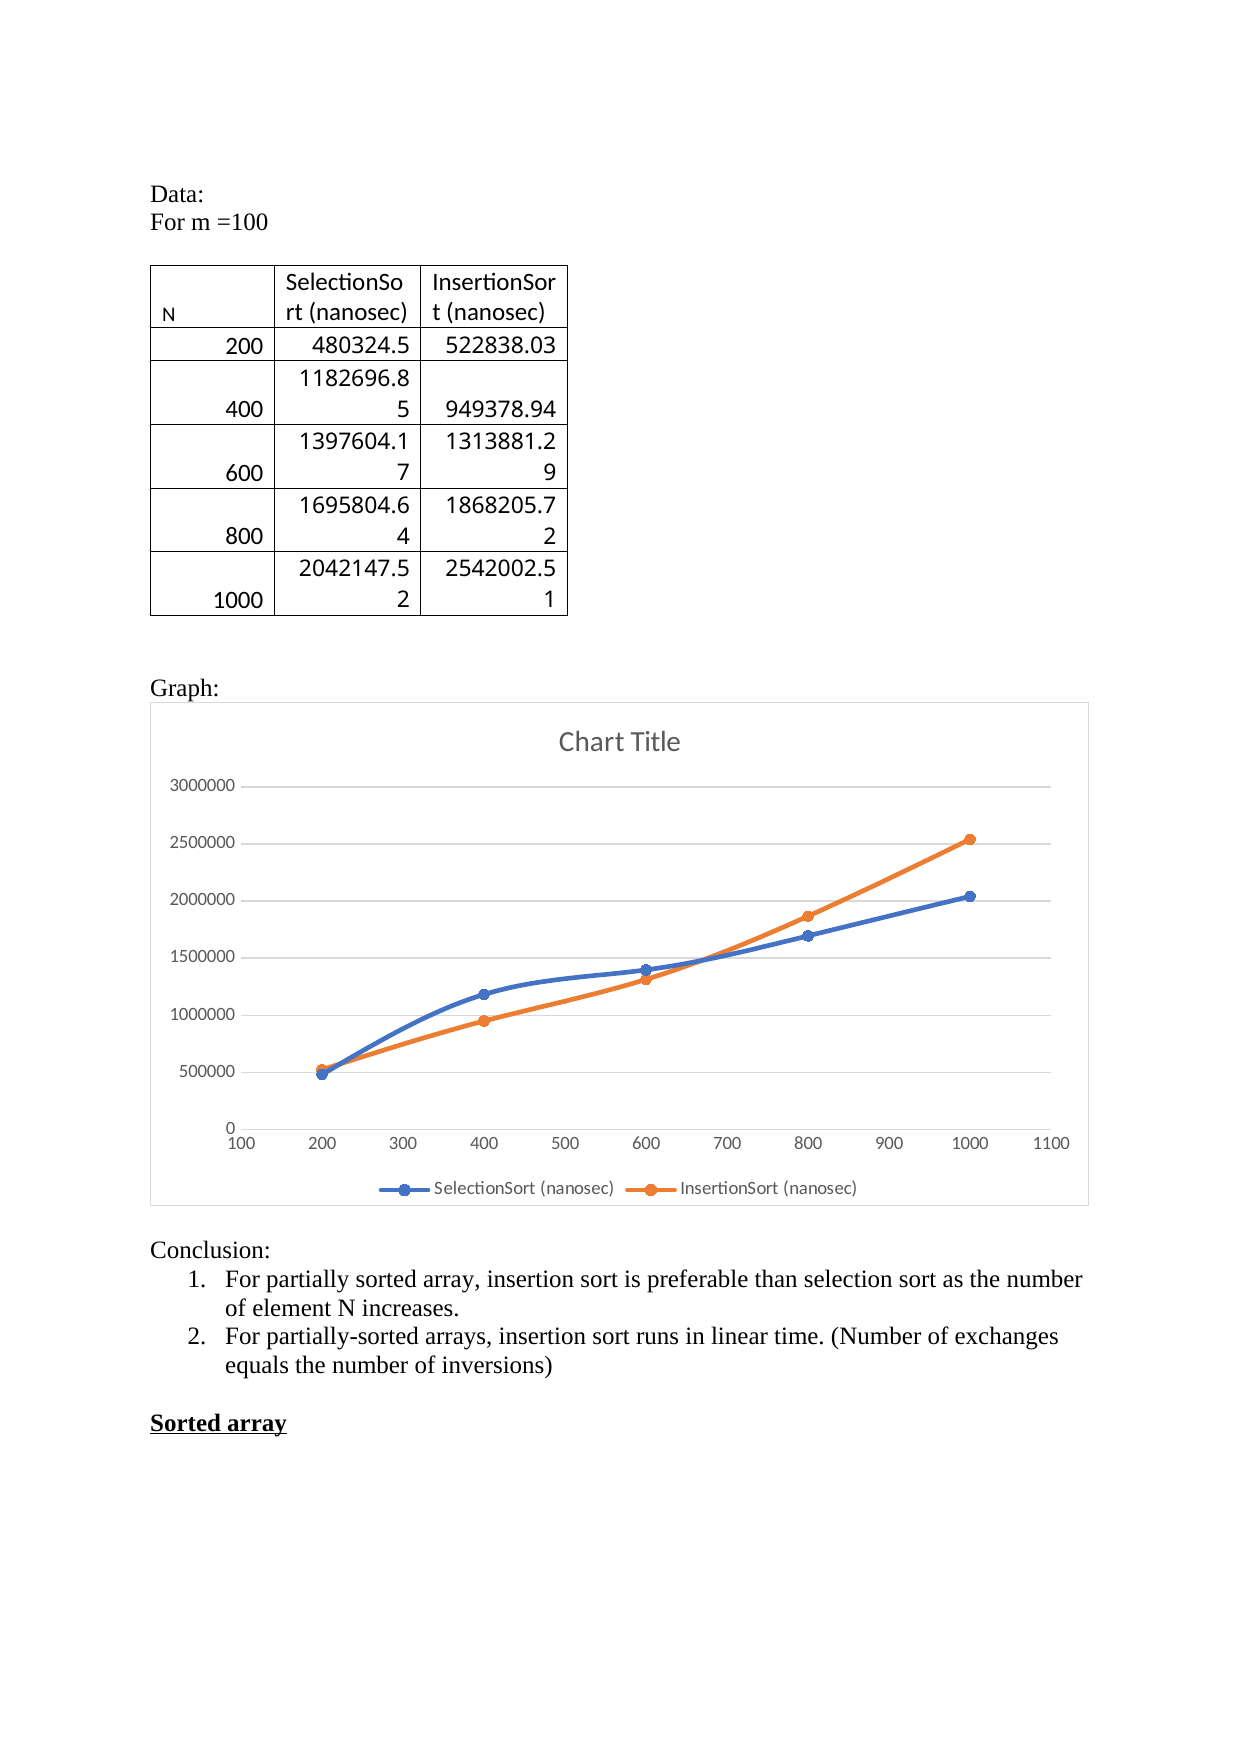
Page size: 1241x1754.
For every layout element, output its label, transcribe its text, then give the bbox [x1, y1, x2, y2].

table_cell 949378.94 [421, 361, 567, 424]
table_cell 600 [151, 425, 274, 487]
table_header InsertionSort (nanosec) [421, 266, 567, 327]
text Conclusion: [150, 1235, 1090, 1264]
table_cell 2542002.51 [421, 552, 567, 614]
text Graph: [150, 673, 1090, 702]
text For m =100 [150, 207, 1090, 236]
table_cell 1313881.29 [421, 425, 567, 487]
table_cell 522838.03 [421, 328, 567, 360]
table_cell 1695804.64 [275, 489, 420, 551]
table_cell 480324.5 [275, 328, 420, 360]
text Sorted array [150, 1408, 1090, 1436]
table_cell 800 [151, 489, 274, 551]
table_cell 400 [151, 361, 274, 424]
table_cell 2042147.52 [275, 552, 420, 614]
list For partially sorted array, insertion sort is preferable than selection sort as the number of element N increases. [187, 1264, 1090, 1321]
table_cell 1000 [151, 552, 274, 614]
table_cell 1868205.72 [421, 489, 567, 551]
table_cell 1397604.17 [275, 425, 420, 487]
text Data: [150, 179, 1090, 207]
table_cell 1182696.85 [275, 361, 420, 424]
table_header SelectionSort (nanosec) [275, 266, 420, 327]
table_cell 200 [151, 328, 274, 360]
table_header N [151, 266, 274, 327]
list For partially-sorted arrays, insertion sort runs in linear time. (Number of exchanges equals the number of inversions) [187, 1321, 1090, 1379]
